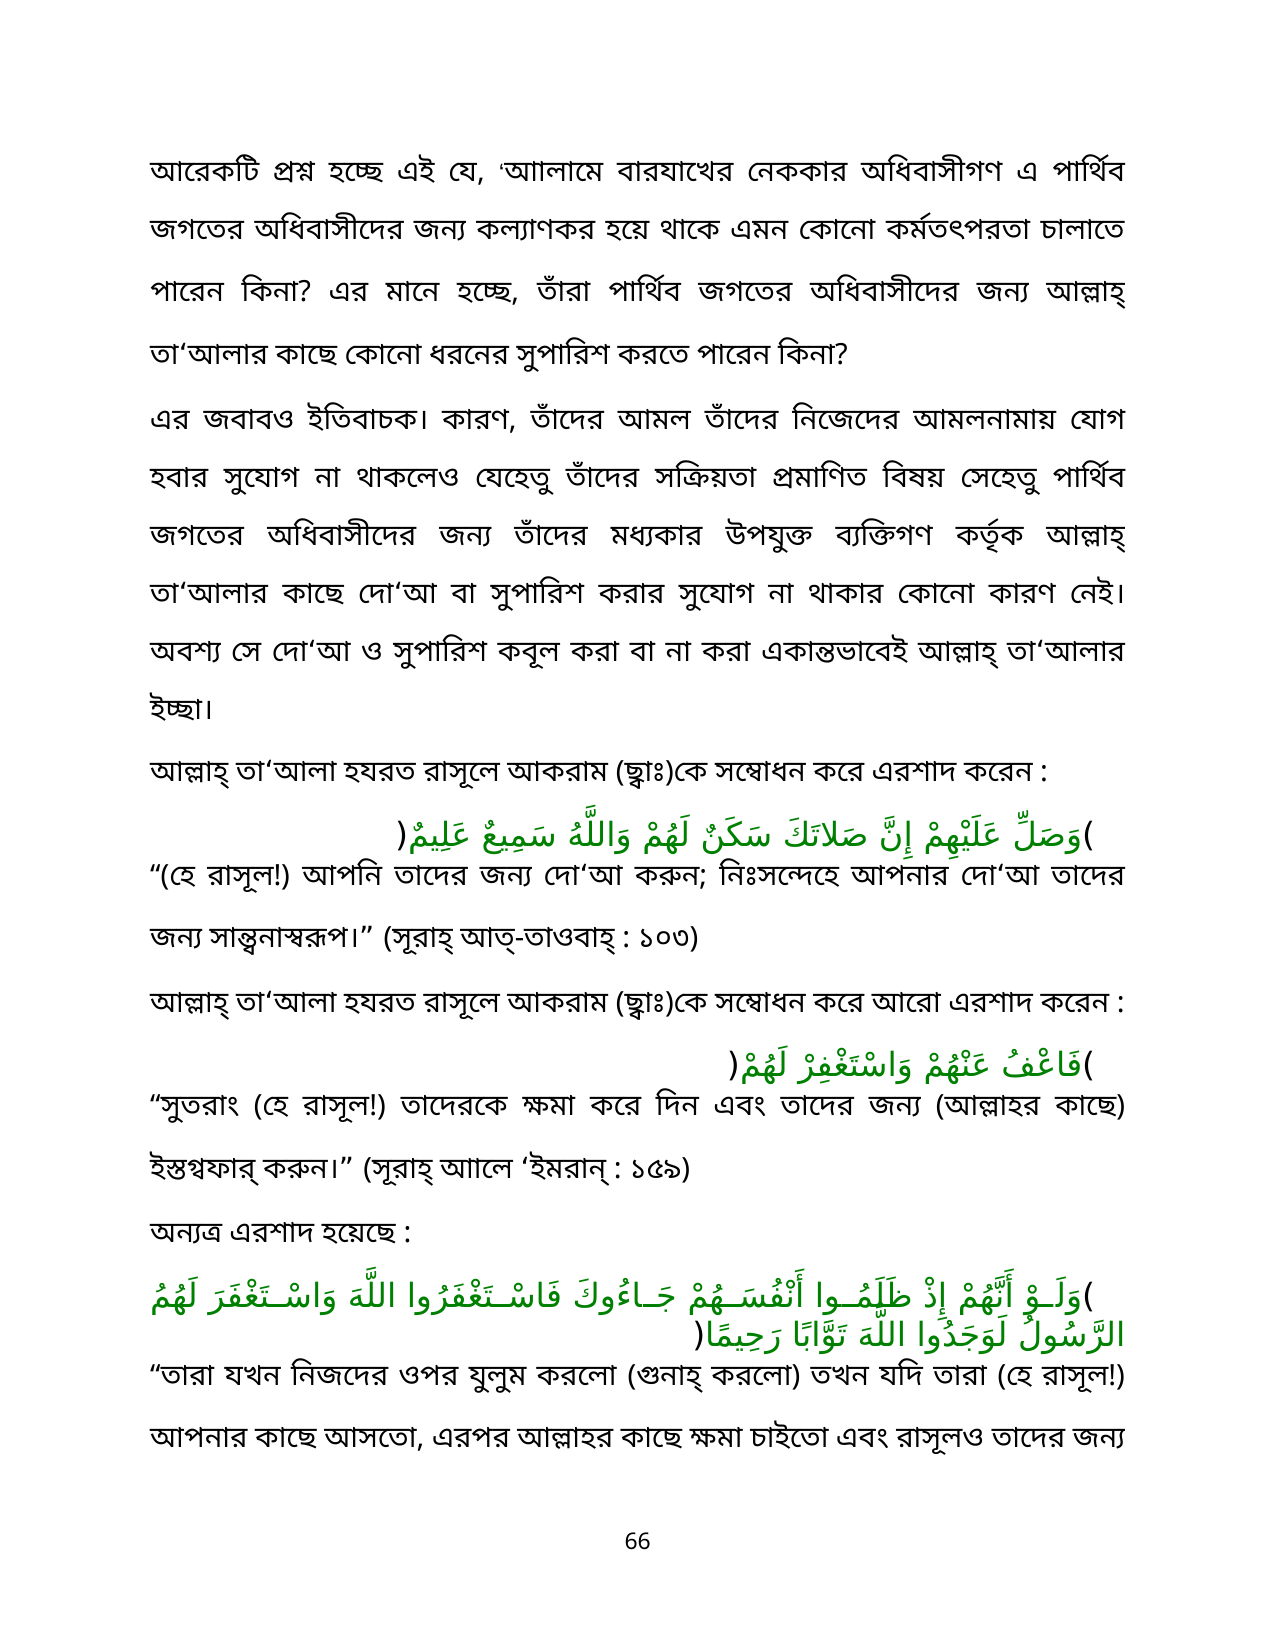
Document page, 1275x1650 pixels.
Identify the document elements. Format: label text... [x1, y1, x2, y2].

text )وَلَوْ أَنَّهُمْ إِذْ ظَلَمُوا أَنْفُسَهُمْ جَاءُوكَ فَاسْتَغْفَرُوا اللَّهَ وَاسْتَغْفَرَ لَهُمُ الرَّسُولُ لَوَجَدُوا اللَّهَ تَوَّابًا رَحِيمًا( [150, 1276, 1125, 1354]
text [150, 1354, 1125, 1460]
text অন্যত্র এরশাদ হয়েছে : [150, 1212, 1125, 1255]
text )وَصَلِّ عَلَيْهِمْ إِنَّ صَلاتَكَ سَكَنٌ لَهُمْ وَاللَّهُ سَمِيعٌ عَلِيمٌ( [150, 815, 1125, 854]
text “সুতরাং (হে রাসূল!) তাদেরকে ক্ষমা করে দিন এবং তাদের জন্য (আল্লাহর কাছে) ইস্তগ্বফার্ করুন।” (সূরাহ্ আালে ‘ইমরান্ : ১৫৯) [150, 1084, 1125, 1190]
text আল্লাহ্ তা‘আলা হযরত রাসূলে আকরাম (ছ্বাঃ)কে সম্বোধন করে আরো এরশাদ করেন : [150, 981, 1125, 1024]
text এর জবাবও ইতিবাচক। কারণ, তাঁদের আমল তাঁদের নিজেদের আমলনামায় যোগ হবার সুযোগ না থাকলেও যেহেতু তাঁদের সক্রিয়তা প্রমাণিত বিষয় সেহেতু পার্থিব জগতের অধিবাসীদের জন্য তাঁদের মধ্যকার উপযুক্ত ব্যক্তিগণ কর্তৃক আল্লাহ্ তা‘আলার কাছে দো‘আ বা সুপারিশ করার সুযোগ না থাকার কোনো কারণ নেই। অবশ্য সে দো‘আ ও সুপারিশ কবূল করা বা না করা একান্তভাবেই আল্লাহ্ তা‘আলার ইচ্ছা। [150, 398, 1125, 731]
text আরেকটি প্রশ্ন হচ্ছে এই যে, ‘আালামে বারযাখের নেককার অধিবাসীগণ এ পার্থিব জগতের অধিবাসীদের জন্য কল্যাণকর হয়ে থাকে এমন কোনো কর্মতৎপরতা চালাতে পারেন কিনা? এর মানে হচ্ছে, তাঁরা পার্থিব জগতের অধিবাসীদের জন্য আল্লাহ্ তা‘আলার কাছে কোনো ধরনের সুপারিশ করতে পারেন কিনা? [150, 150, 1125, 377]
text )فَاعْفُ عَنْهُمْ وَاسْتَغْفِرْ لَهُمْ( [150, 1046, 1125, 1084]
text “(হে রাসূল!) আপনি তাদের জন্য দো‘আ করুন; নিঃসন্দেহে আপনার দো‘আ তাদের জন্য সান্ত্বনাস্বরূপ।” (সূরাহ্ আত্-তাওবাহ্ : ১০৩) [150, 854, 1125, 960]
text আল্লাহ্ তা‘আলা হযরত রাসূলে আকরাম (ছ্বাঃ)কে সম্বোধন করে এরশাদ করেন : [150, 751, 1125, 793]
